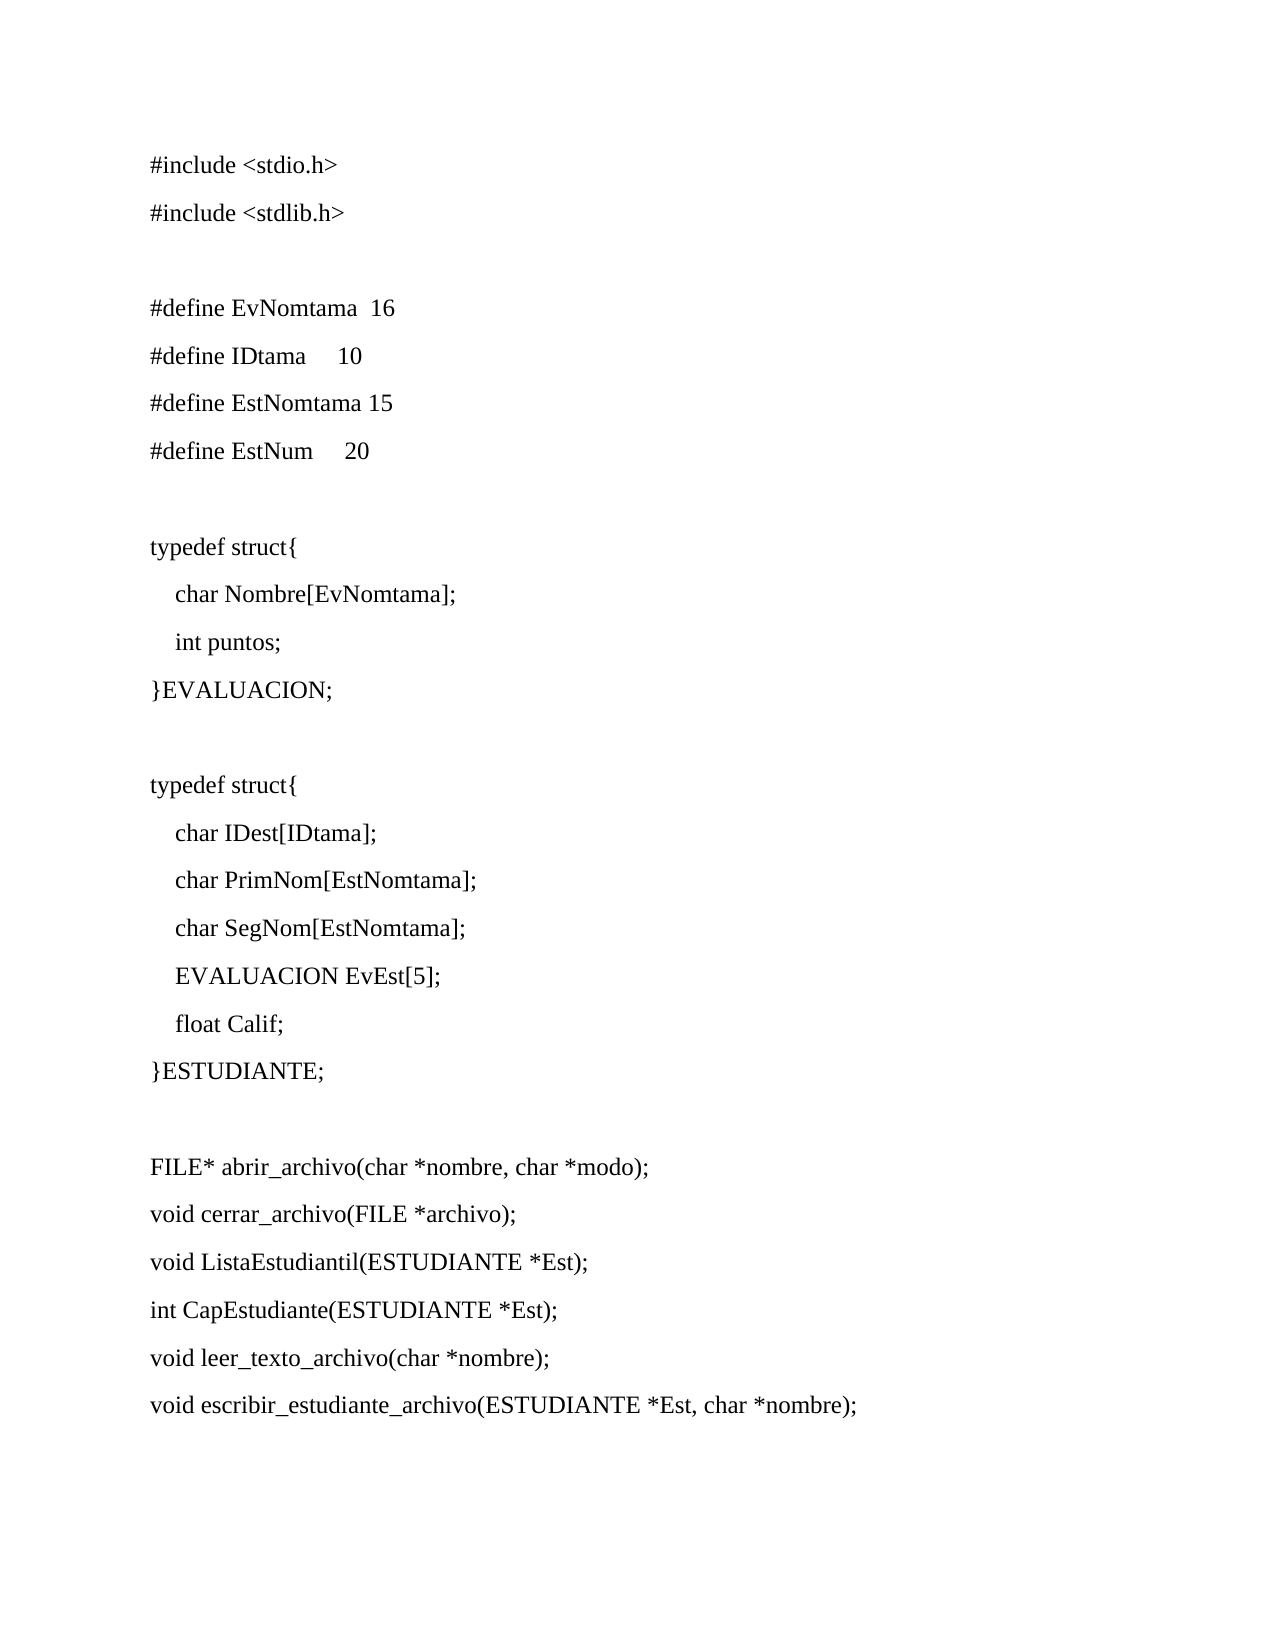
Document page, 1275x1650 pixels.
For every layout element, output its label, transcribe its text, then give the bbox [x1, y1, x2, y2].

text FILE* abrir_archivo(char *nombre, char *modo); [150, 1152, 1125, 1181]
text #define EstNum 20 [150, 436, 1125, 465]
text #include <stdlib.h> [150, 198, 1125, 226]
text int CapEstudiante(ESTUDIANTE *Est); [150, 1295, 1125, 1324]
text #define EstNomtama 15 [150, 388, 1125, 417]
text #define EvNomtama 16 [150, 293, 1125, 322]
text #include <stdio.h> [150, 150, 1125, 179]
text int puntos; [150, 627, 1125, 656]
text typedef struct{ [150, 532, 1125, 560]
text char SegNom[EstNomtama]; [150, 913, 1125, 942]
text }ESTUDIANTE; [150, 1056, 1125, 1085]
text #define IDtama 10 [150, 341, 1125, 369]
text char Nombre[EvNomtama]; [150, 579, 1125, 608]
text void ListaEstudiantil(ESTUDIANTE *Est); [150, 1247, 1125, 1276]
text float Calif; [150, 1009, 1125, 1037]
text EVALUACION EvEst[5]; [150, 961, 1125, 990]
text }EVALUACION; [150, 675, 1125, 703]
text char IDest[IDtama]; [150, 818, 1125, 847]
text char PrimNom[EstNomtama]; [150, 866, 1125, 894]
text void leer_texto_archivo(char *nombre); [150, 1343, 1125, 1371]
text void escribir_estudiante_archivo(ESTUDIANTE *Est, char *nombre); [150, 1390, 1125, 1419]
text typedef struct{ [150, 770, 1125, 799]
text void cerrar_archivo(FILE *archivo); [150, 1199, 1125, 1228]
